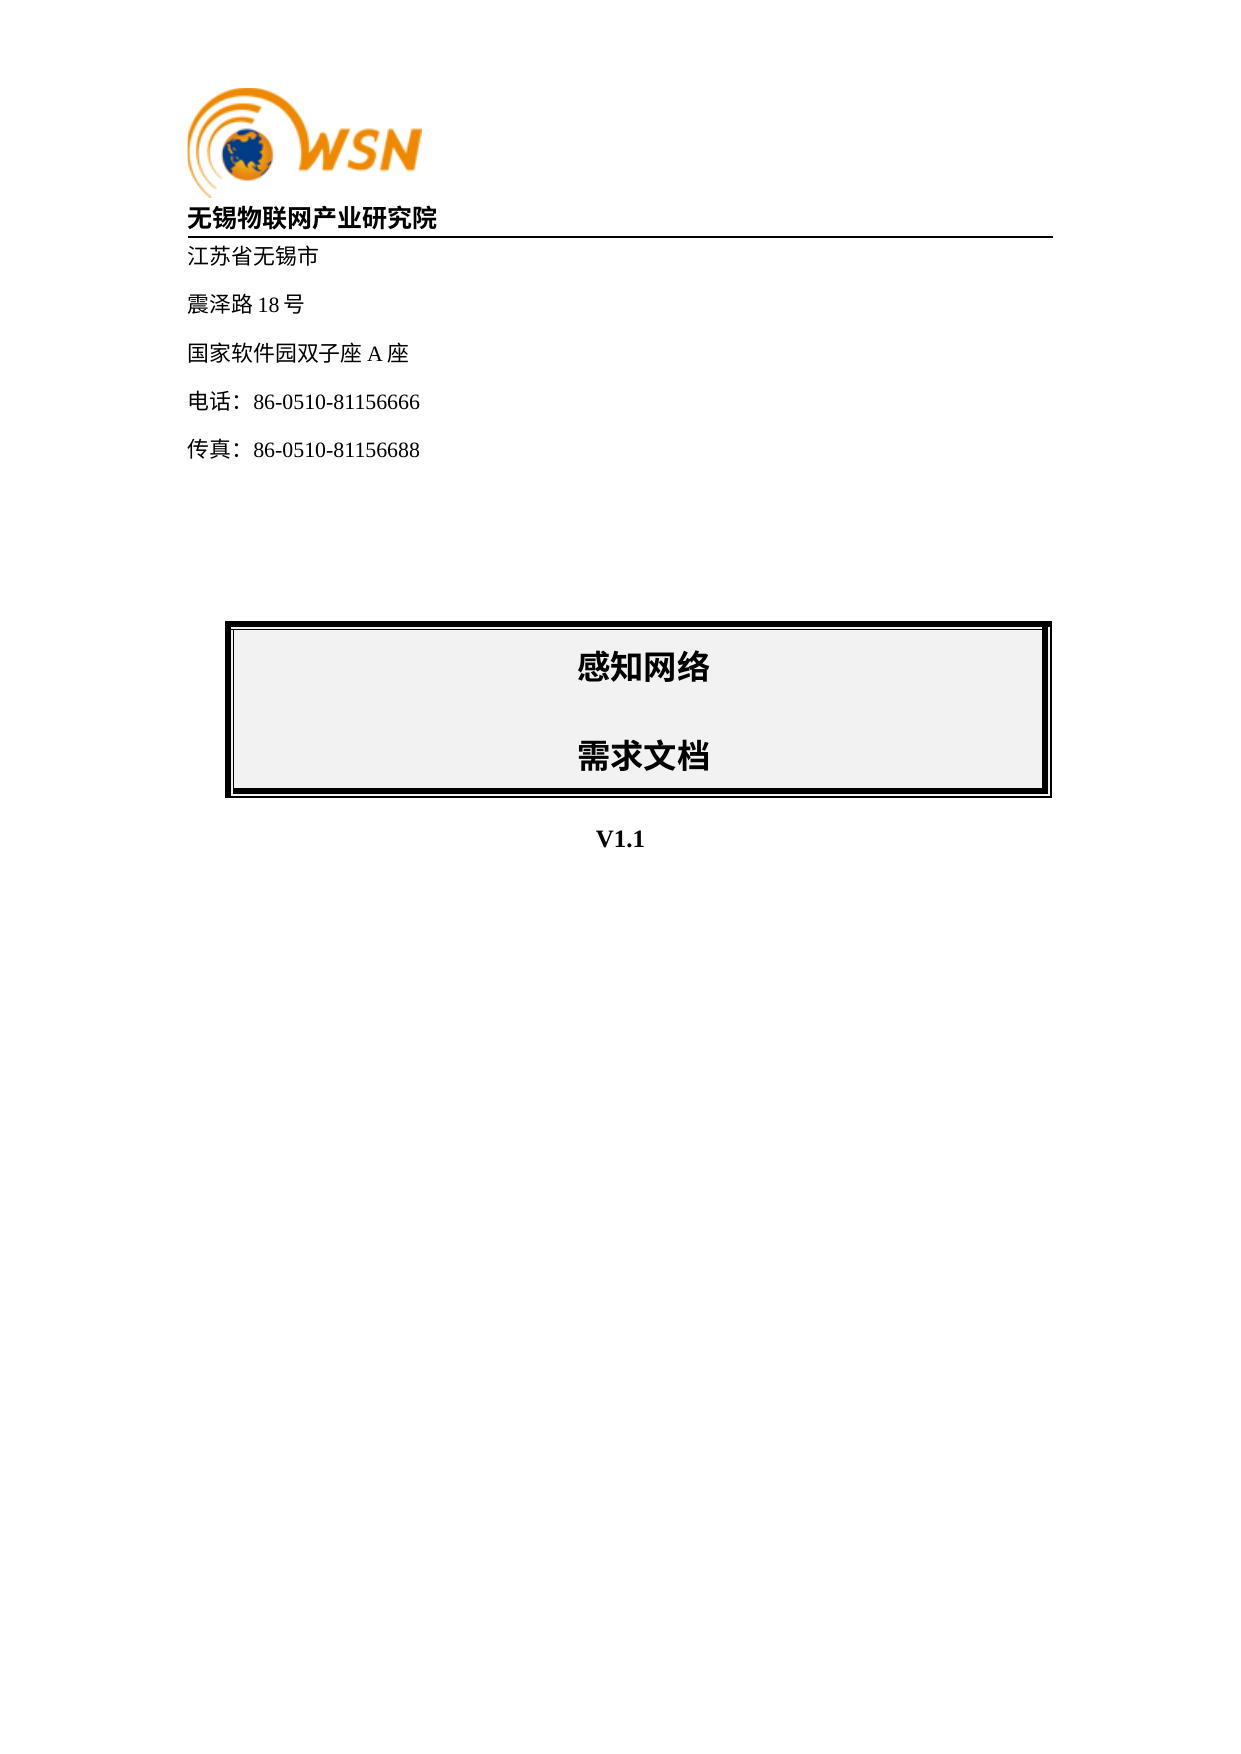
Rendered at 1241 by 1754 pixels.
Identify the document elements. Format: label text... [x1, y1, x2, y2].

text 江苏省无锡市 [187, 238, 1053, 271]
text 电话：86-0510-81156666 [187, 383, 1053, 416]
text 感知网络 [234, 630, 1042, 697]
text 传真：86-0510-81156688 [187, 432, 1053, 464]
text 国家软件园双子座A座 [187, 335, 1053, 368]
text 震泽路18号 [187, 287, 1053, 319]
text V1.1 [187, 822, 1053, 854]
text 需求文档 [234, 710, 1042, 788]
picture [187, 88, 422, 198]
